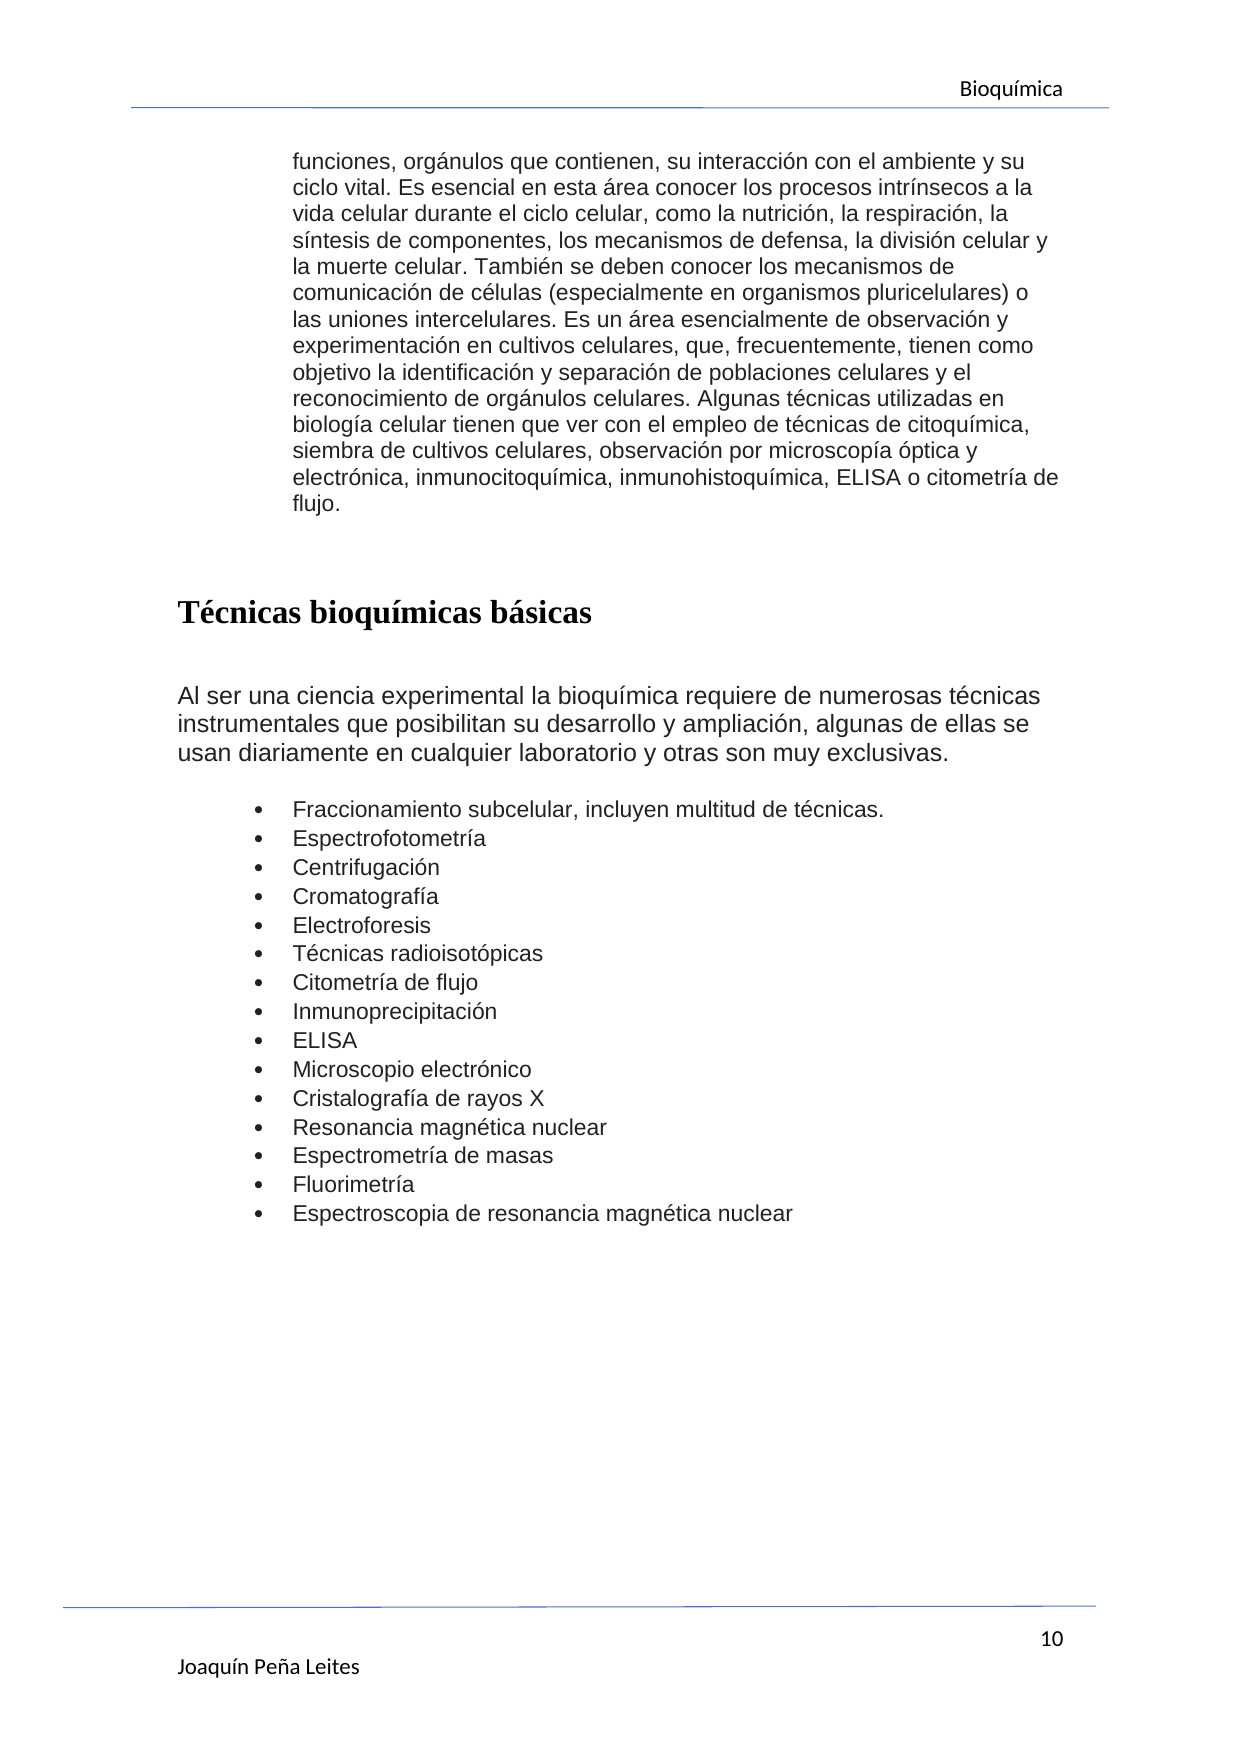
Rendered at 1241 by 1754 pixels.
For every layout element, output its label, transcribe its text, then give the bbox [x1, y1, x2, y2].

list Citometría de flujo [255, 969, 1063, 996]
list Centrifugación [255, 854, 1063, 880]
list Resonancia magnética nuclear [255, 1113, 1063, 1140]
list Espectrometría de masas [255, 1142, 1063, 1169]
list Electroforesis [255, 912, 1063, 938]
list Microscopio electrónico [255, 1056, 1063, 1082]
subtitle Técnicas bioquímicas básicas [177, 592, 1063, 631]
list Fluorimetría [255, 1171, 1063, 1198]
list Espectrofotometría [255, 825, 1063, 851]
list Técnicas radioisotópicas [255, 940, 1063, 967]
list Fraccionamiento subcelular, incluyen multitud de técnicas. [255, 796, 1063, 822]
list Cristalografía de rayos X [255, 1085, 1063, 1111]
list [255, 148, 1063, 517]
list Cromatografía [255, 883, 1063, 909]
list Espectroscopia de resonancia magnética nuclear [255, 1200, 1063, 1226]
text Al ser una ciencia experimental la bioquímica requiere de numerosas técnicas instrumentales que posibilitan su desarrollo y ampliación, algunas de ellas se usan diariamente en cualquier laboratorio y otras son muy exclusivas. [177, 681, 1063, 767]
list Inmunoprecipitación [255, 998, 1063, 1024]
list ELISA [255, 1027, 1063, 1053]
